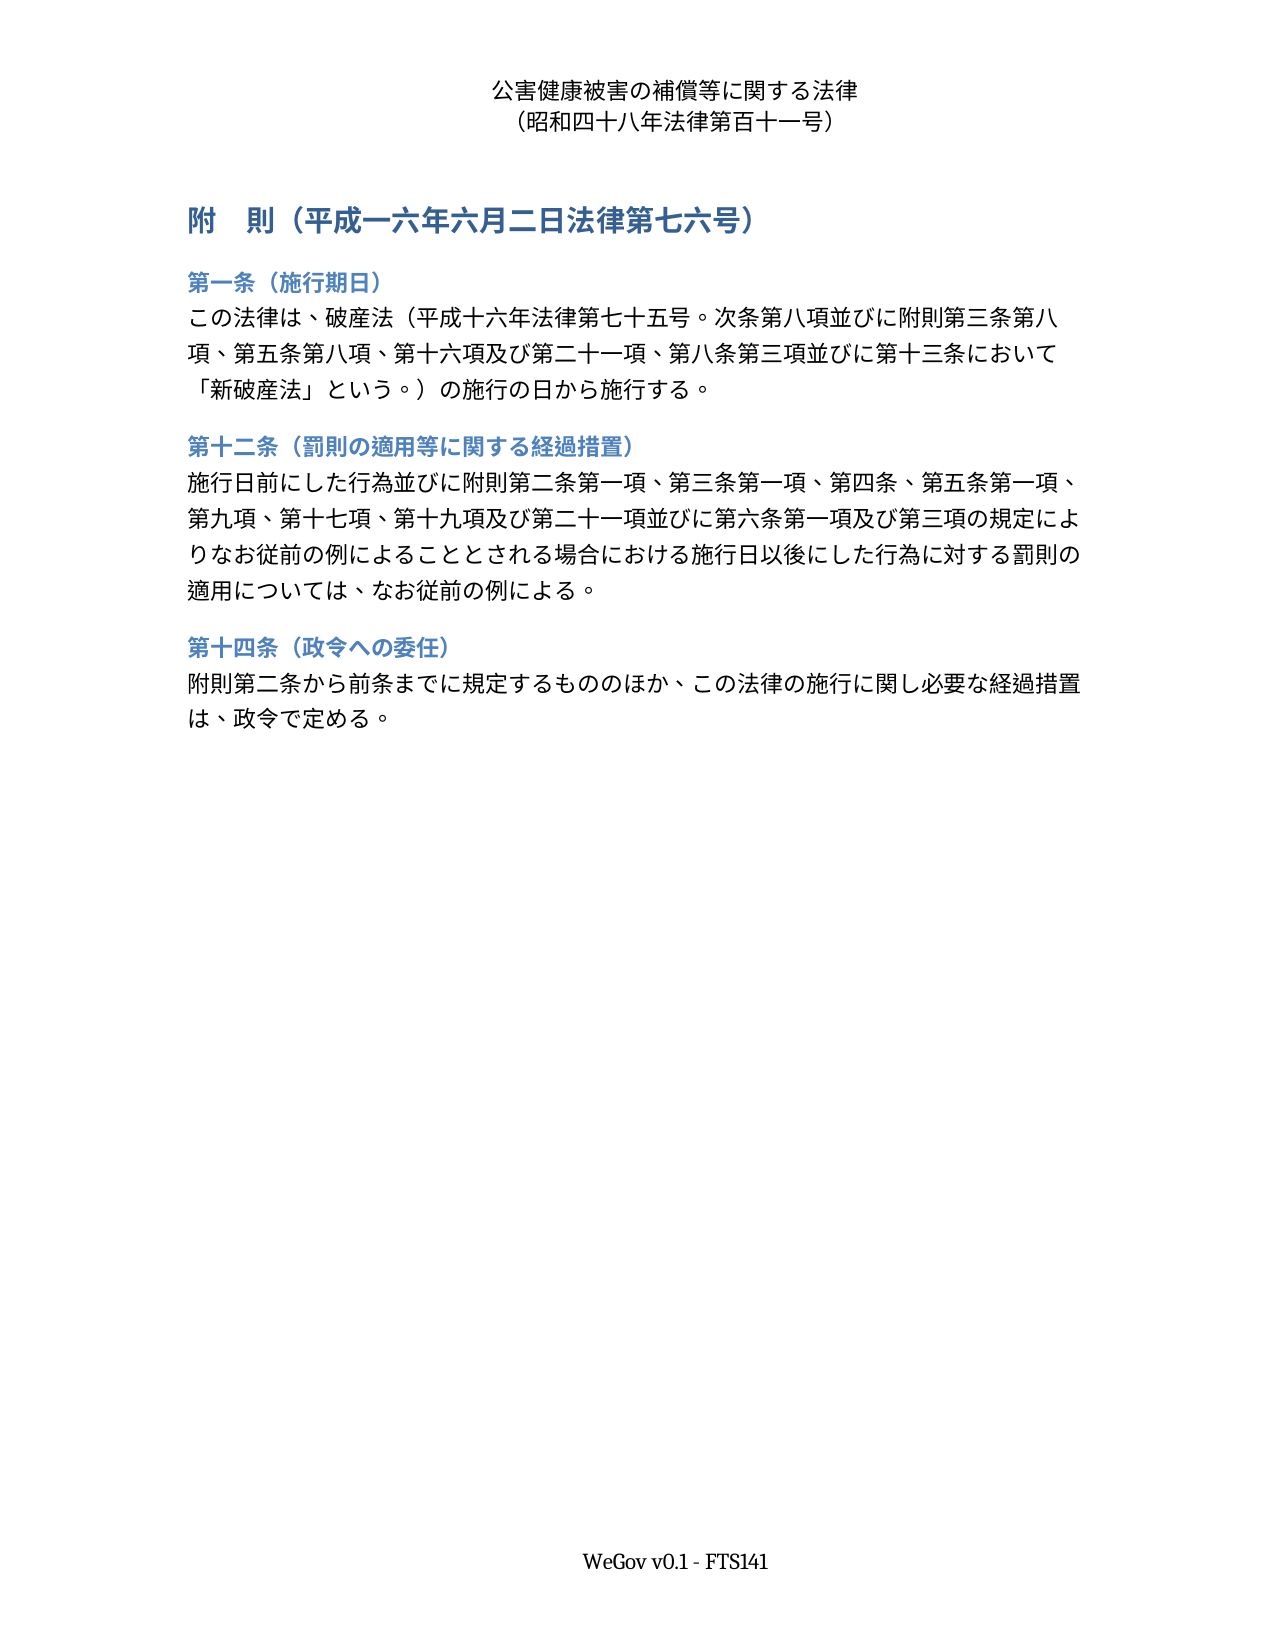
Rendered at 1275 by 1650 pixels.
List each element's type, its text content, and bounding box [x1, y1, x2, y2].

subtitle 第一条（施行期日） [187, 266, 1087, 298]
subtitle 第十四条（政令への委任） [187, 632, 1087, 663]
subtitle 附 則（平成一六年六月二日法律第七六号） [187, 200, 1087, 240]
subtitle 第十二条（罰則の適用等に関する経過措置） [187, 431, 1087, 462]
text 施行日前にした行為並びに附則第二条第一項、第三条第一項、第四条、第五条第一項、第九項、第十七項、第十九項及び第二十一項並びに第六条第一項及び第三項の規定によりなお従前の例によることとされる場合における施行日以後にした行為に対する罰則の適用については、なお従前の例による。 [187, 467, 1087, 606]
text 附則第二条から前条までに規定するもののほか、この法律の施行に関し必要な経過措置は、政令で定める。 [187, 667, 1087, 735]
text この法律は、破産法（平成十六年法律第七十五号。次条第八項並びに附則第三条第八項、第五条第八項、第十六項及び第二十一項、第八条第三項並びに第十三条において「新破産法」という。）の施行の日から施行する。 [187, 302, 1087, 406]
